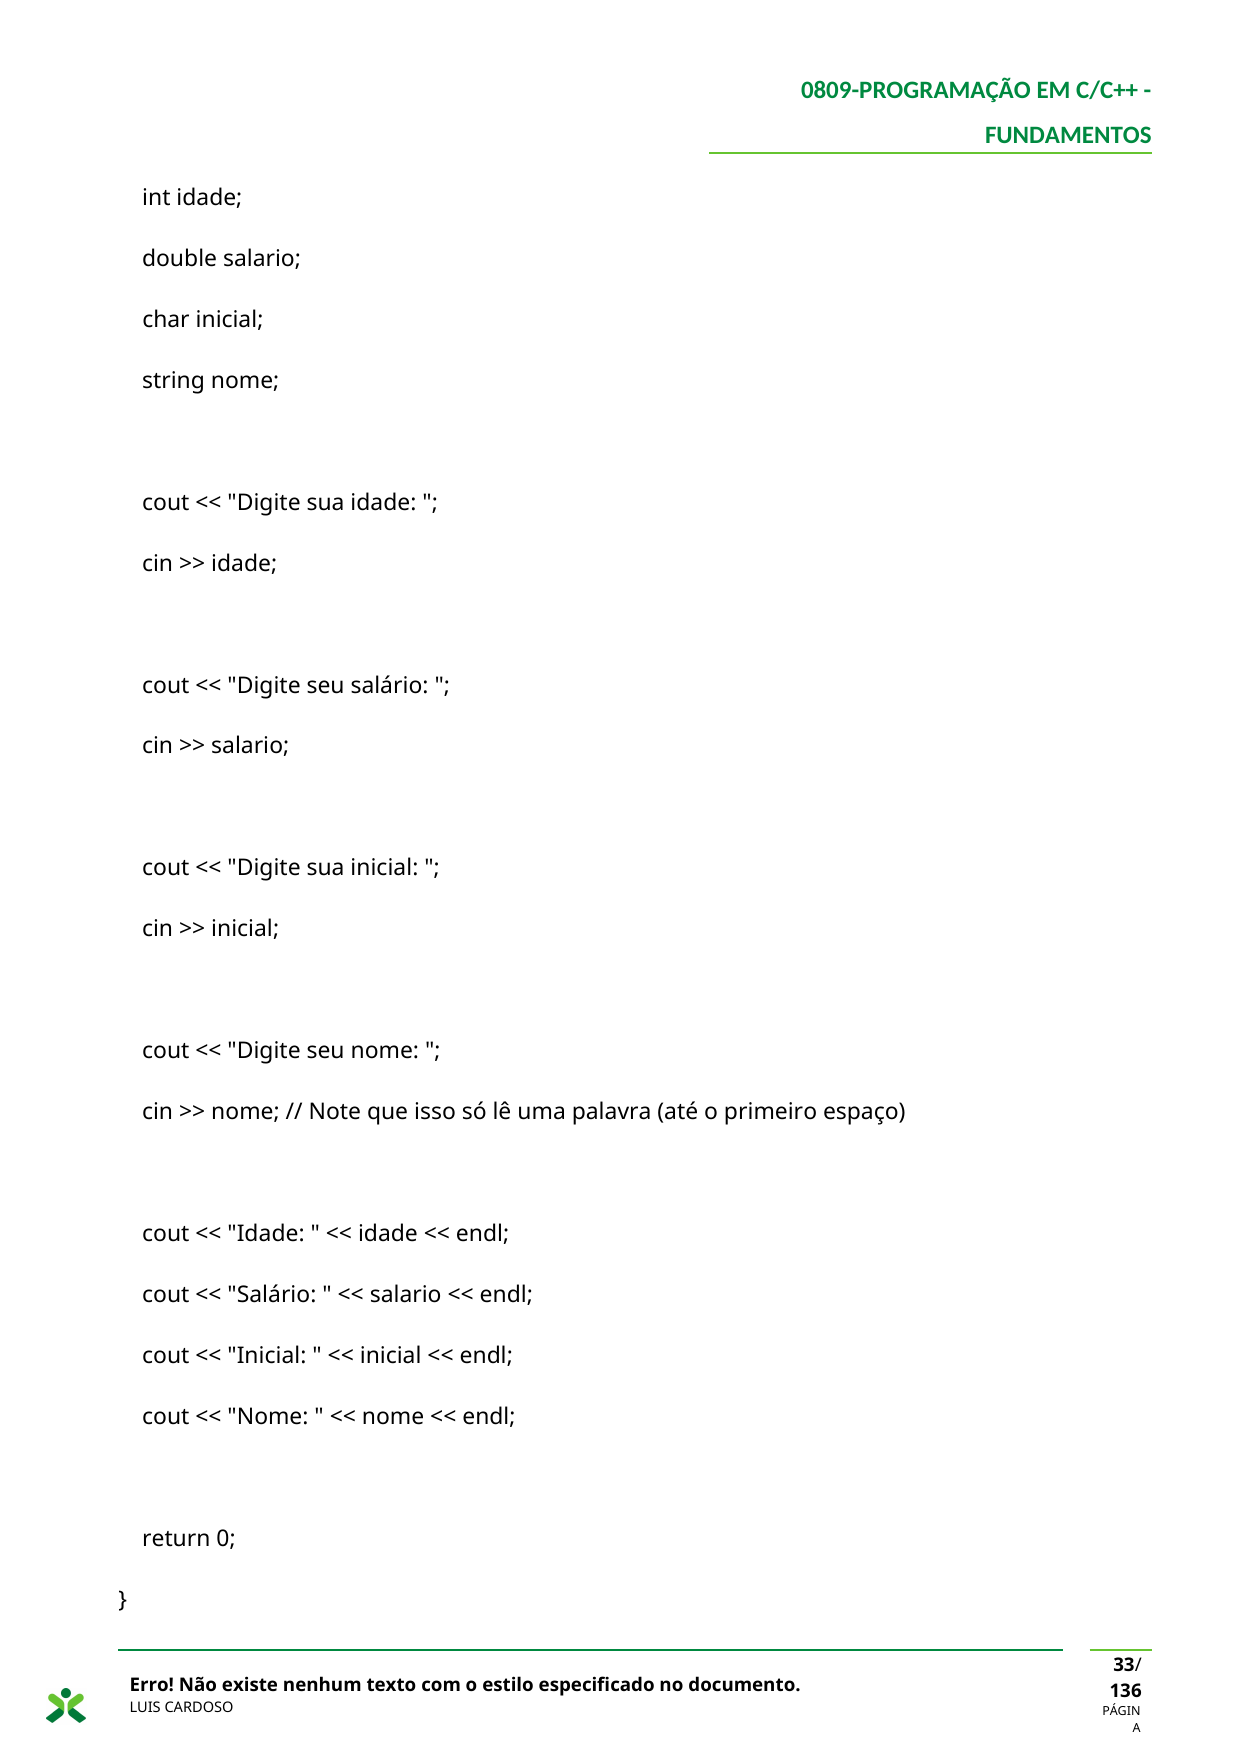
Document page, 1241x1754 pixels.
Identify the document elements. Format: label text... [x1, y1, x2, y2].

text cin >> nome; // Note que isso só lê uma palavra (até o primeiro espaço) [118, 1095, 1152, 1126]
text cin >> salario; [118, 729, 1152, 761]
text cout << "Nome: " << nome << endl; [118, 1400, 1152, 1431]
text cin >> idade; [118, 547, 1152, 578]
text cout << "Idade: " << idade << endl; [118, 1217, 1152, 1248]
text cin >> inicial; [118, 912, 1152, 943]
text cout << "Inicial: " << inicial << endl; [118, 1339, 1152, 1370]
text cout << "Salário: " << salario << endl; [118, 1278, 1152, 1309]
text cout << "Digite sua inicial: "; [118, 851, 1152, 883]
text } [118, 1583, 1152, 1614]
text cout << "Digite sua idade: "; [118, 486, 1152, 517]
text cout << "Digite seu salário: "; [118, 668, 1152, 700]
picture [46, 1688, 87, 1725]
text string nome; [118, 364, 1152, 395]
text char inicial; [118, 303, 1152, 334]
text int idade; [118, 181, 1152, 212]
text double salario; [118, 242, 1152, 273]
text cout << "Digite seu nome: "; [118, 1034, 1152, 1065]
text return 0; [118, 1522, 1152, 1553]
